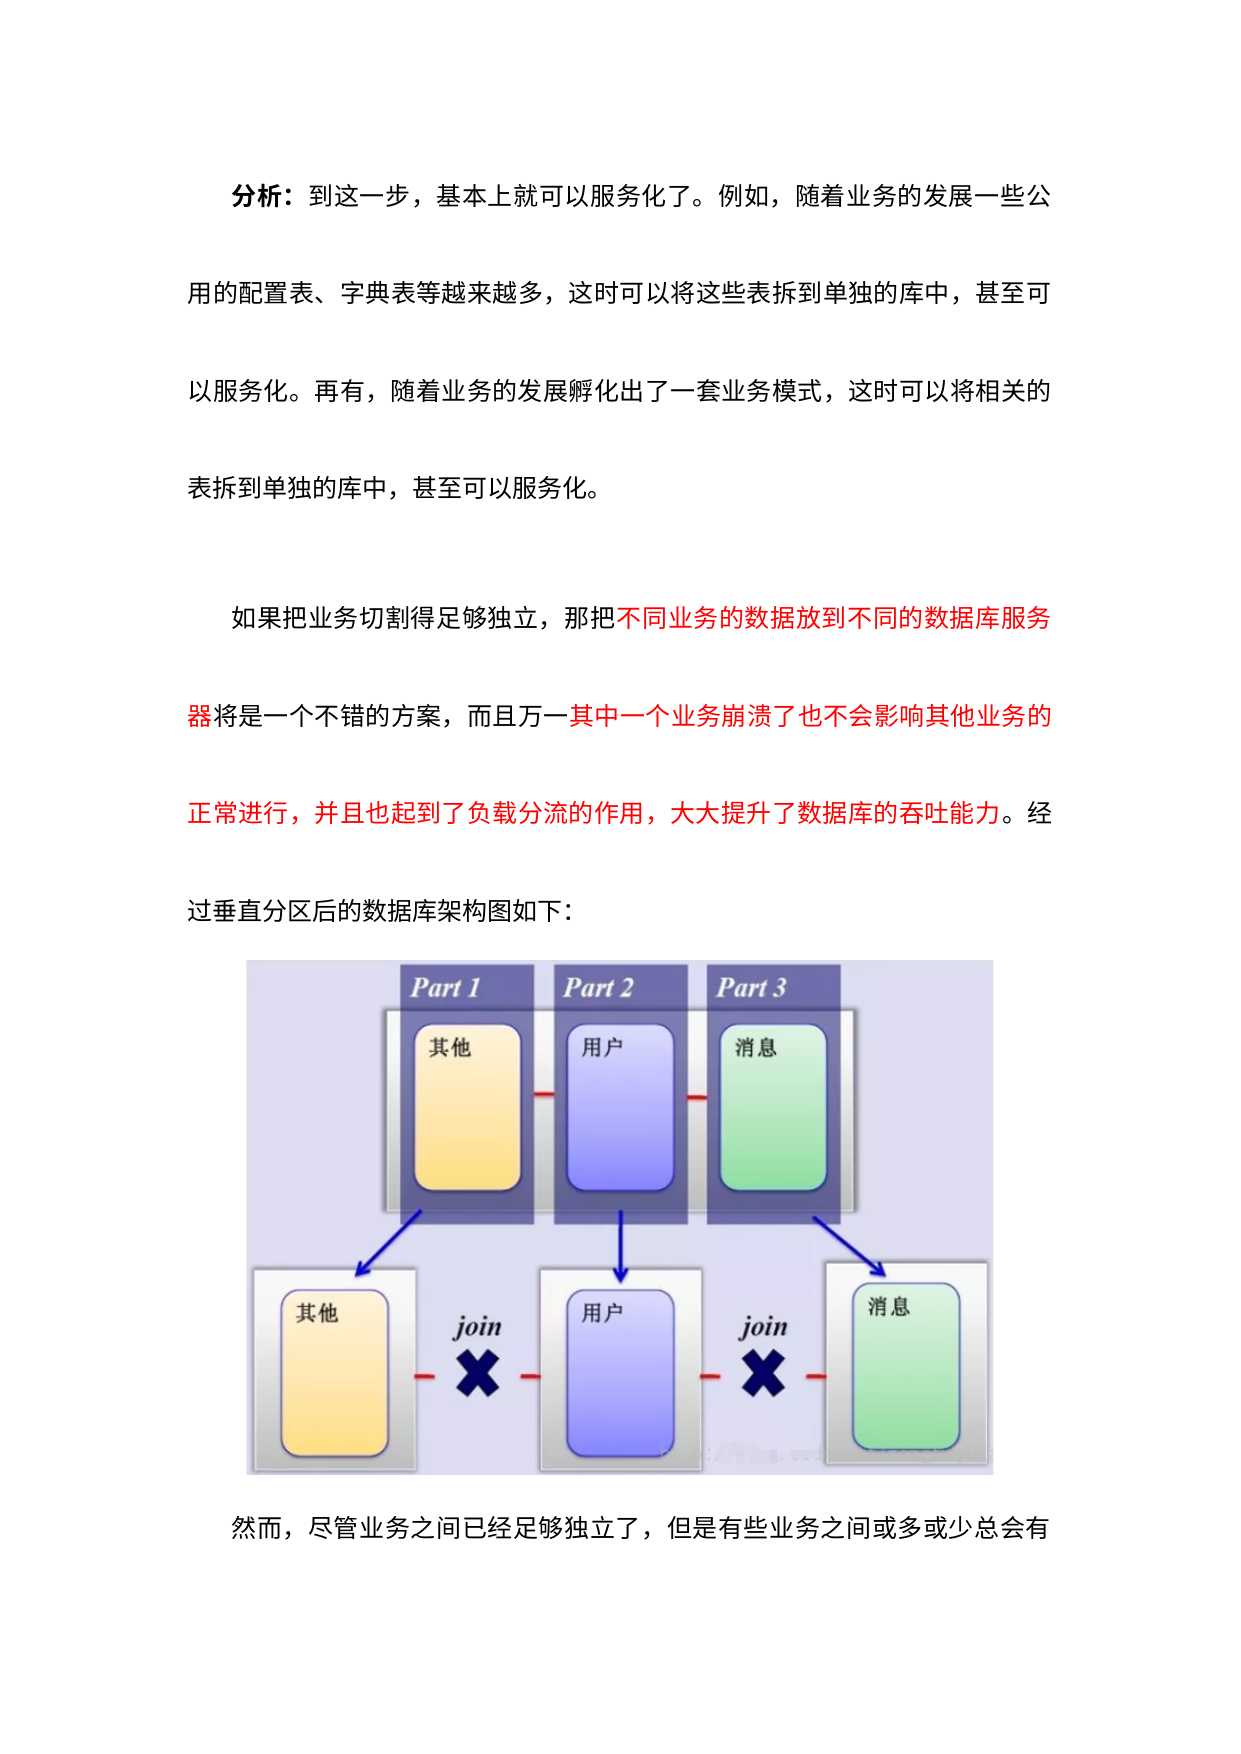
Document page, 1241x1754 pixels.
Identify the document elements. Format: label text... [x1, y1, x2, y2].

picture [246, 960, 994, 1475]
text 分析：到这一步，基本上就可以服务化了。例如，随着业务的发展一些公用的配置表、字典表等越来越多，这时可以将这些表拆到单独的库中，甚至可以服务化。再有，随着业务的发展孵化出了一套业务模式，这时可以将相关的表拆到单独的库中，甚至可以服务化。 [187, 162, 1053, 519]
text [187, 1494, 1053, 1559]
text 如果把业务切割得足够独立，那把不同业务的数据放到不同的数据库服务器将是一个不错的方案，而且万一其中一个业务崩溃了也不会影响其他业务的正常进行，并且也起到了负载分流的作用，大大提升了数据库的吞吐能力。经过垂直分区后的数据库架构图如下： [187, 584, 1053, 942]
